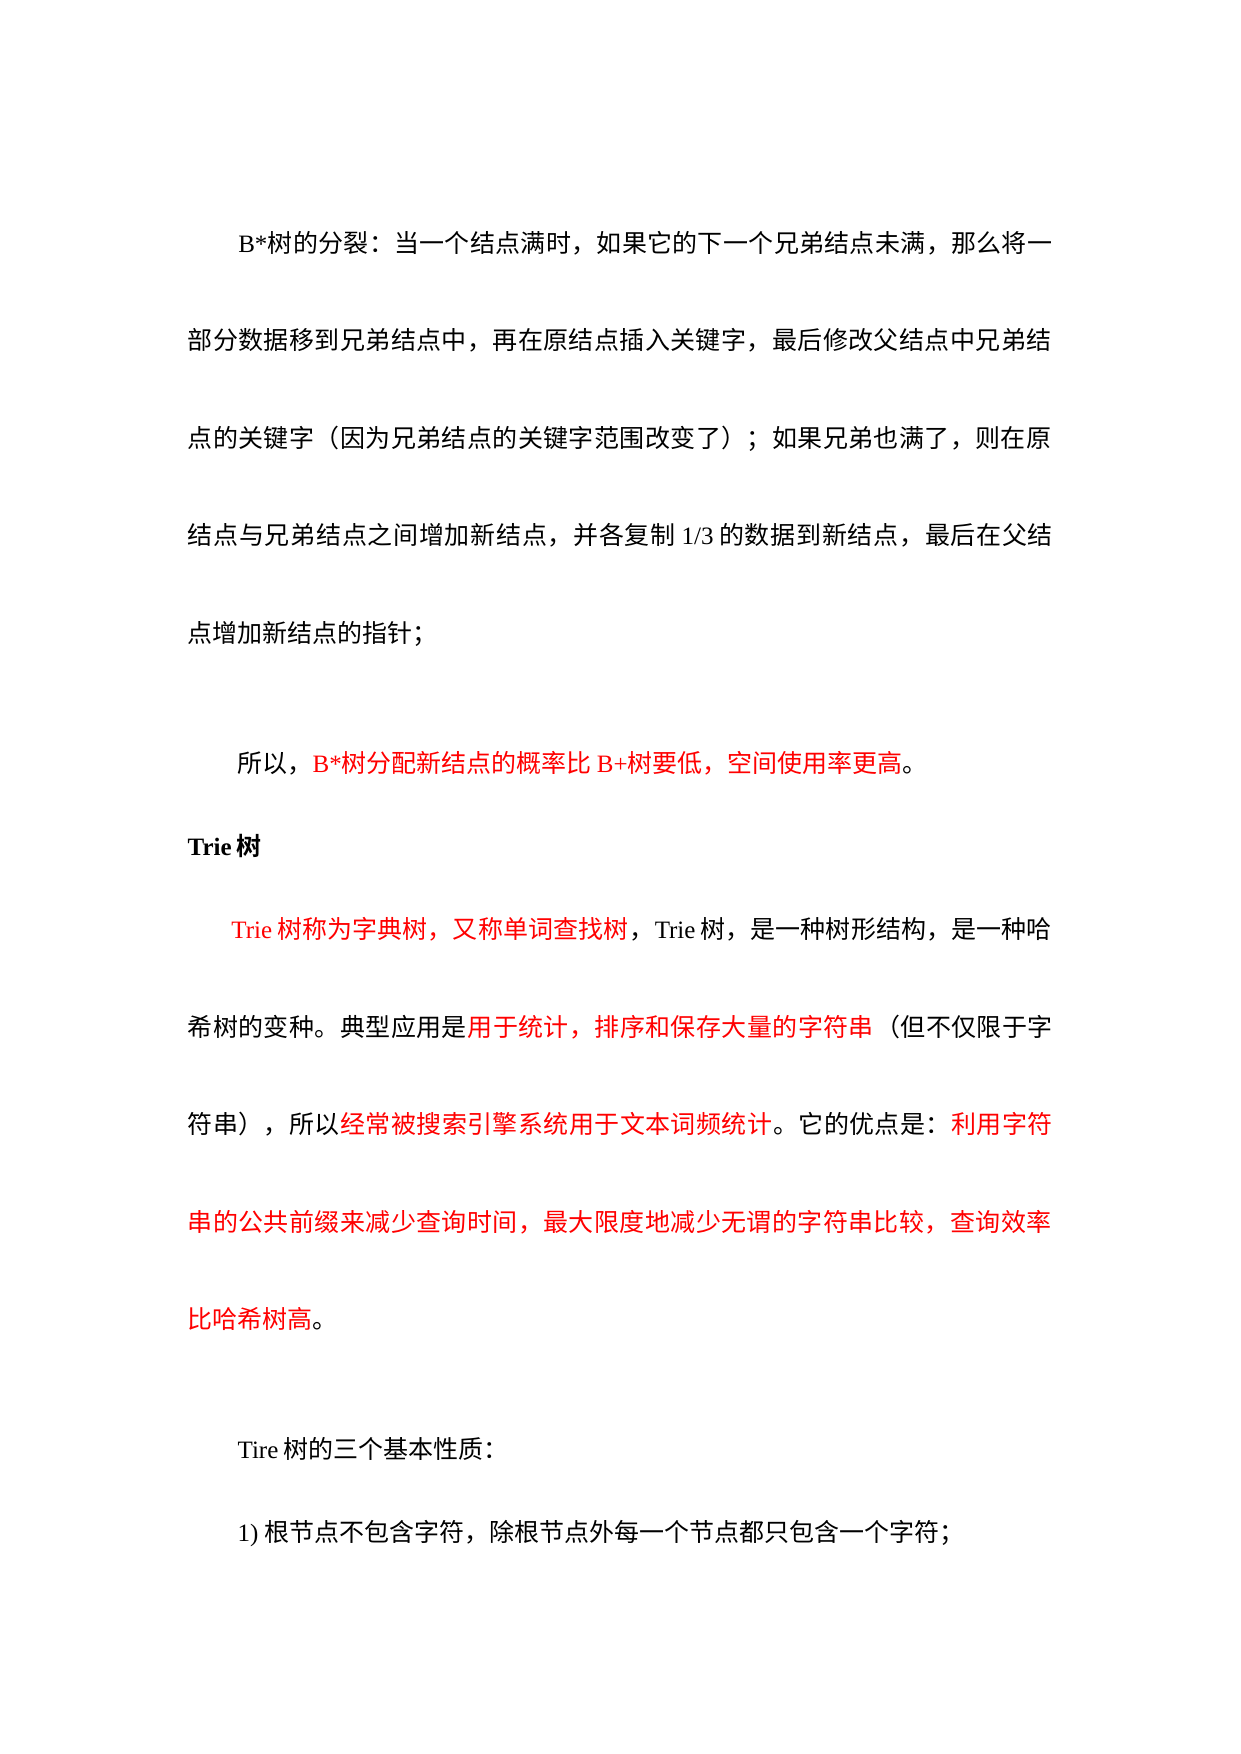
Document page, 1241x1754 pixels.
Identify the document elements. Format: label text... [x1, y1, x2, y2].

text Trie树称为字典树，又称单词查找树，Trie树，是一种树形结构，是一种哈希树的变种。典型应用是用于统计，排序和保存大量的字符串（但不仅限于字符串），所以经常被搜索引擎系统用于文本词频统计。它的优点是：利用字符串的公共前缀来减少查询时间，最大限度地减少无谓的字符串比较，查询效率比哈希树高。 [187, 895, 1053, 1350]
text Tire树的三个基本性质： [187, 1415, 1053, 1480]
text B*树的分裂：当一个结点满时，如果它的下一个兄弟结点未满，那么将一部分数据移到兄弟结点中，再在原结点插入关键字，最后修改父结点中兄弟结点的关键字（因为兄弟结点的关键字范围改变了）；如果兄弟也满了，则在原结点与兄弟结点之间增加新结点，并各复制1/3的数据到新结点，最后在父结点增加新结点的指针； [187, 209, 1053, 664]
text 所以，B*树分配新结点的概率比B+树要低，空间使用率更高。 [187, 729, 1053, 794]
subtitle Trie树 [187, 812, 1053, 877]
text 1) 根节点不包含字符，除根节点外每一个节点都只包含一个字符； [187, 1498, 1053, 1563]
